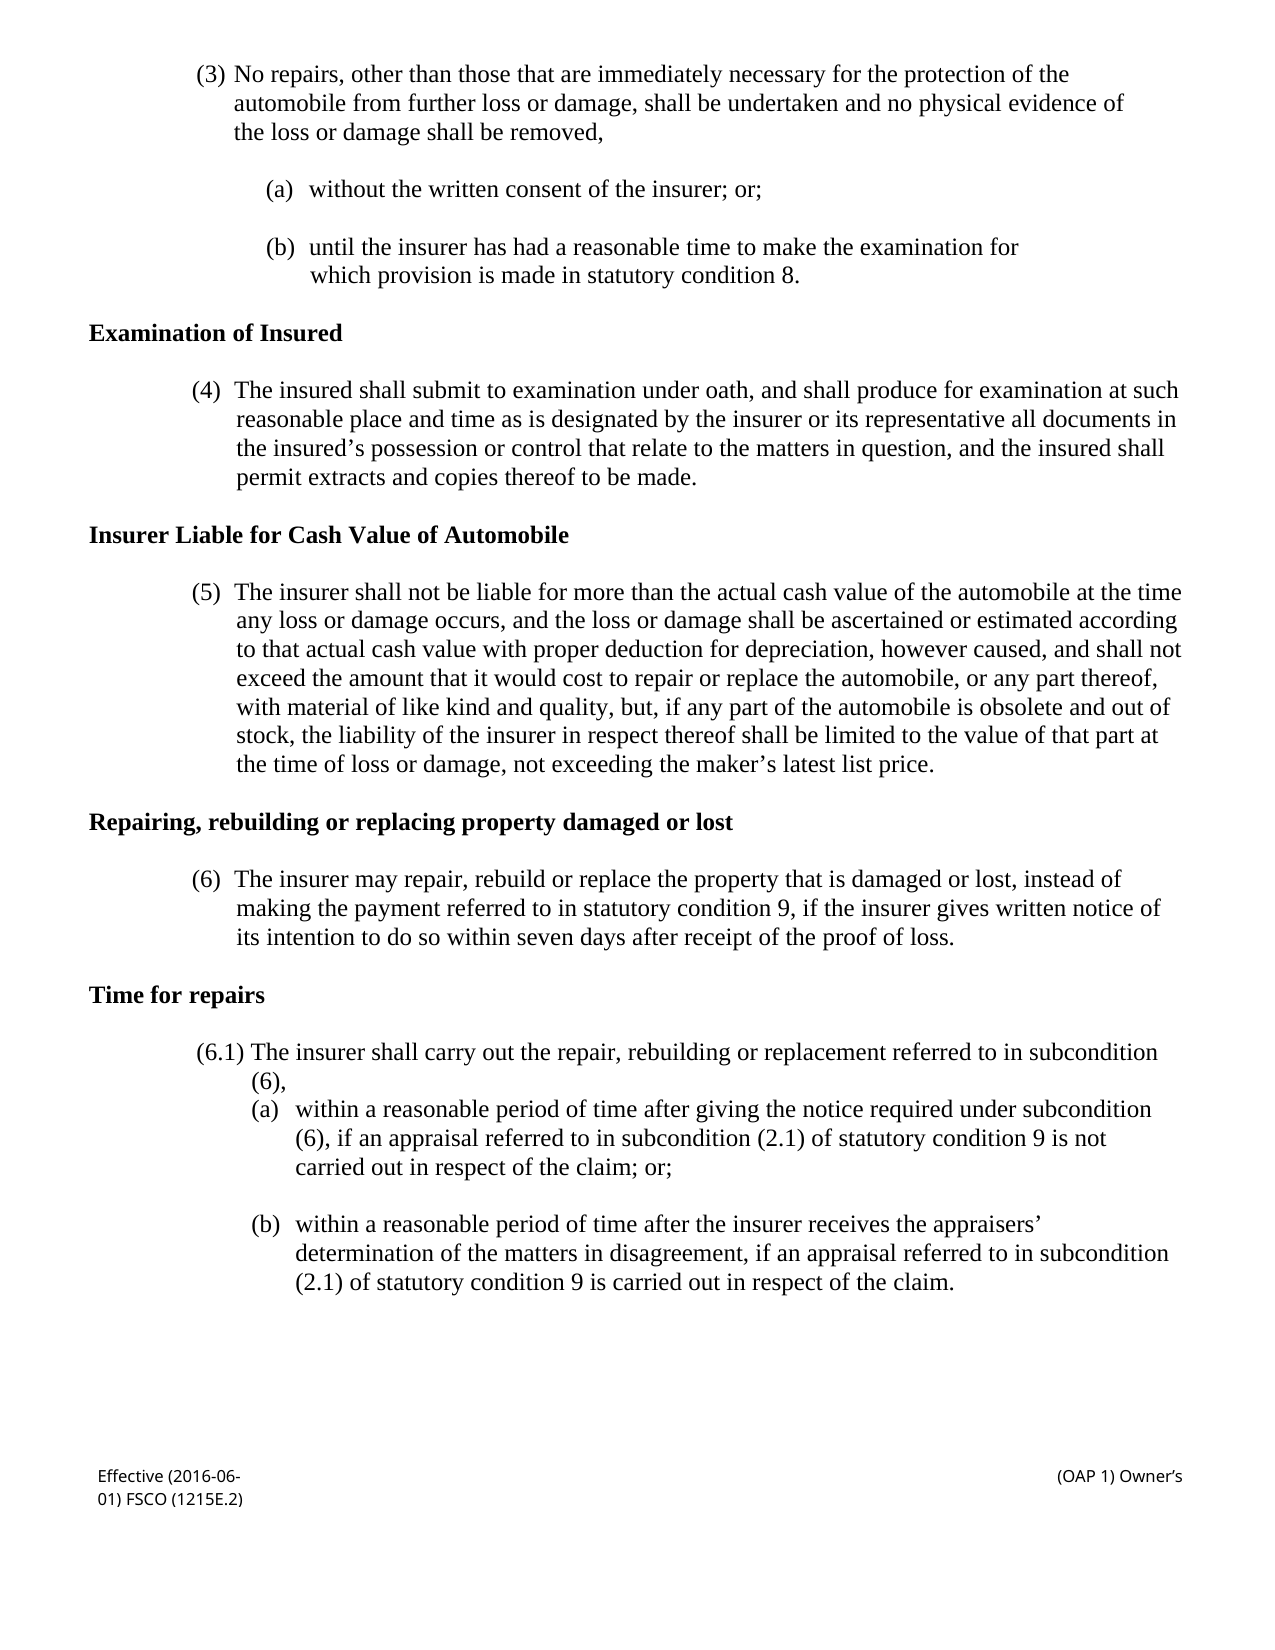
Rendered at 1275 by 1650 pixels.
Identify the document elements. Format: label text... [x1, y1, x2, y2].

text (6.1) The insurer shall carry out the repair, rebuilding or replacement referred to in subcondition (6), [196, 1037, 1161, 1094]
list No repairs, other than those that are immediately necessary for the protection of the automobile from further loss or damage, shall be undertaken and no physical evidence of the loss or damage shall be removed, [196, 59, 1161, 145]
list within a reasonable period of time after giving the notice required under subcondition (6), if an appraisal referred to in subcondition (2.1) of statutory condition 9 is not carried out in respect of the claim; or; [251, 1094, 1182, 1181]
subtitle Time for repairs [88, 980, 1219, 1009]
list until the insurer has had a reasonable time to make the examination for which provision is made in statutory condition 8. [266, 232, 1086, 289]
list The insurer may repair, rebuild or replace the property that is damaged or lost, instead of making the payment referred to in statutory condition 9, if the insurer gives written notice of its intention to do so within seven days after receipt of the proof of loss. [192, 864, 1162, 951]
list The insured shall submit to examination under oath, and shall produce for examination at such reasonable place and time as is designated by the insurer or its representative all documents in the insured’s possession or control that relate to the matters in question, and the insured shall permit extracts and copies thereof to be made. [192, 376, 1179, 491]
subtitle Repairing, rebuilding or replacing property damaged or lost [88, 807, 1219, 836]
list within a reasonable period of time after the insurer receives the appraisers’ determination of the matters in disagreement, if an appraisal referred to in subcondition (2.1) of statutory condition 9 is carried out in respect of the claim. [251, 1209, 1169, 1296]
list without the written consent of the insurer; or; [266, 174, 1219, 203]
list The insurer shall not be liable for more than the actual cash value of the automobile at the time any loss or damage occurs, and the loss or damage shall be ascertained or estimated according to that actual cash value with proper deduction for depreciation, however caused, and shall not exceed the amount that it would cost to repair or replace the automobile, or any part thereof, with material of like kind and quality, but, if any part of the automobile is obsolete and out of stock, the liability of the insurer in respect thereof shall be limited to the value of that part at the time of loss or damage, not exceeding the maker’s latest list price. [192, 577, 1182, 778]
subtitle Insurer Liable for Cash Value of Automobile [88, 520, 1219, 548]
subtitle Examination of Insured [88, 318, 1219, 347]
